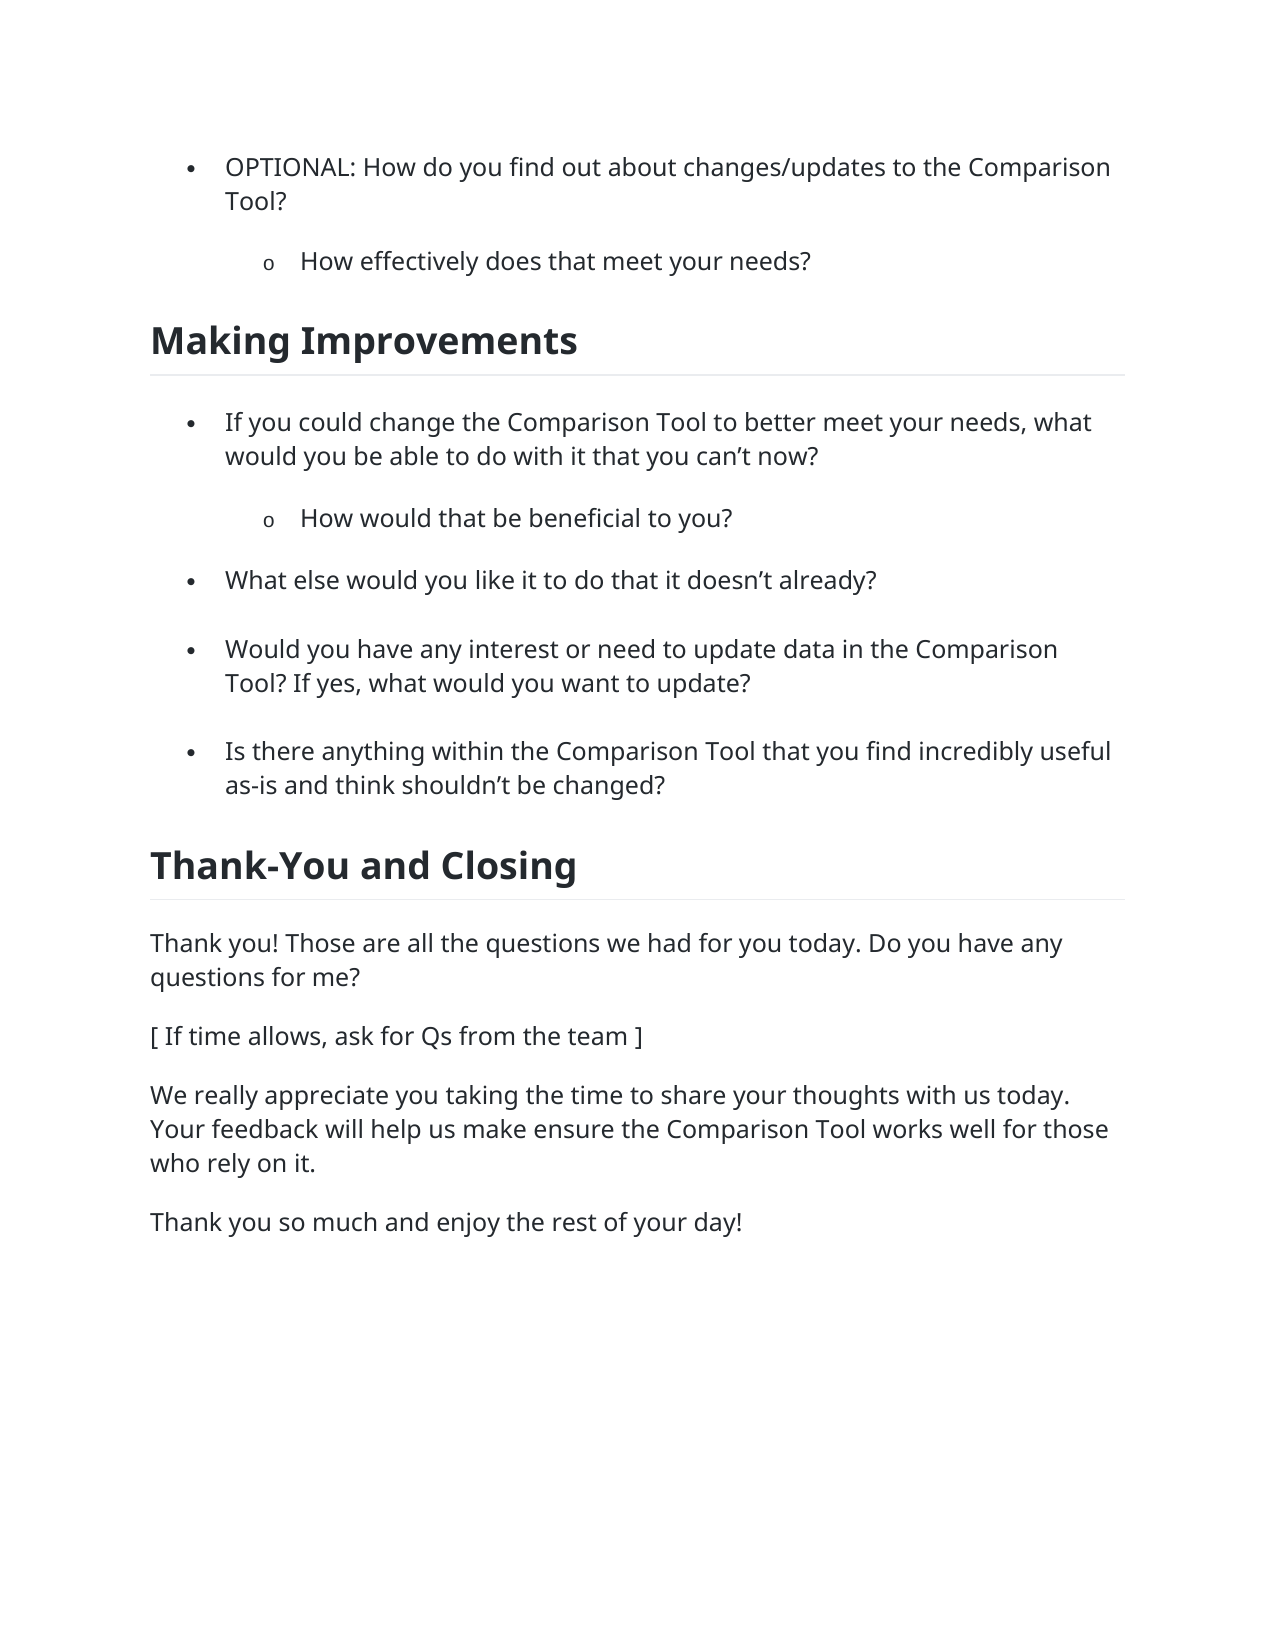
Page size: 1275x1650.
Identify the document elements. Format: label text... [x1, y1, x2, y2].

text [ If time allows, ask for Qs from the team ] [150, 1018, 1125, 1052]
text Thank you! Those are all the questions we had for you today. Do you have any questions for me? [150, 925, 1125, 993]
list Is there anything within the Comparison Tool that you find incredibly useful as-is and think shouldn’t be changed? [187, 734, 1125, 802]
text We really appreciate you taking the time to share your thoughts with us today. Your feedback will help us make ensure the Comparison Tool works well for those who rely on it. [150, 1077, 1125, 1180]
text Making Improvements [150, 315, 1125, 374]
list Would you have any interest or need to update data in the Comparison Tool? If yes, what would you want to update? [187, 631, 1125, 727]
list OPTIONAL: How do you find out about changes/updates to the Comparison Tool? [187, 150, 1125, 218]
list What else would you like it to do that it doesn’t already? [187, 563, 1125, 625]
list How would that be beneficial to you? [262, 501, 1125, 563]
list If you could change the Comparison Tool to better meet your needs, what would you be able to do with it that you can’t now? [187, 405, 1125, 501]
list How effectively does that meet your needs? [262, 243, 1125, 277]
text Thank-You and Closing [150, 839, 1125, 899]
text Thank you so much and enjoy the rest of your day! [150, 1205, 1125, 1239]
